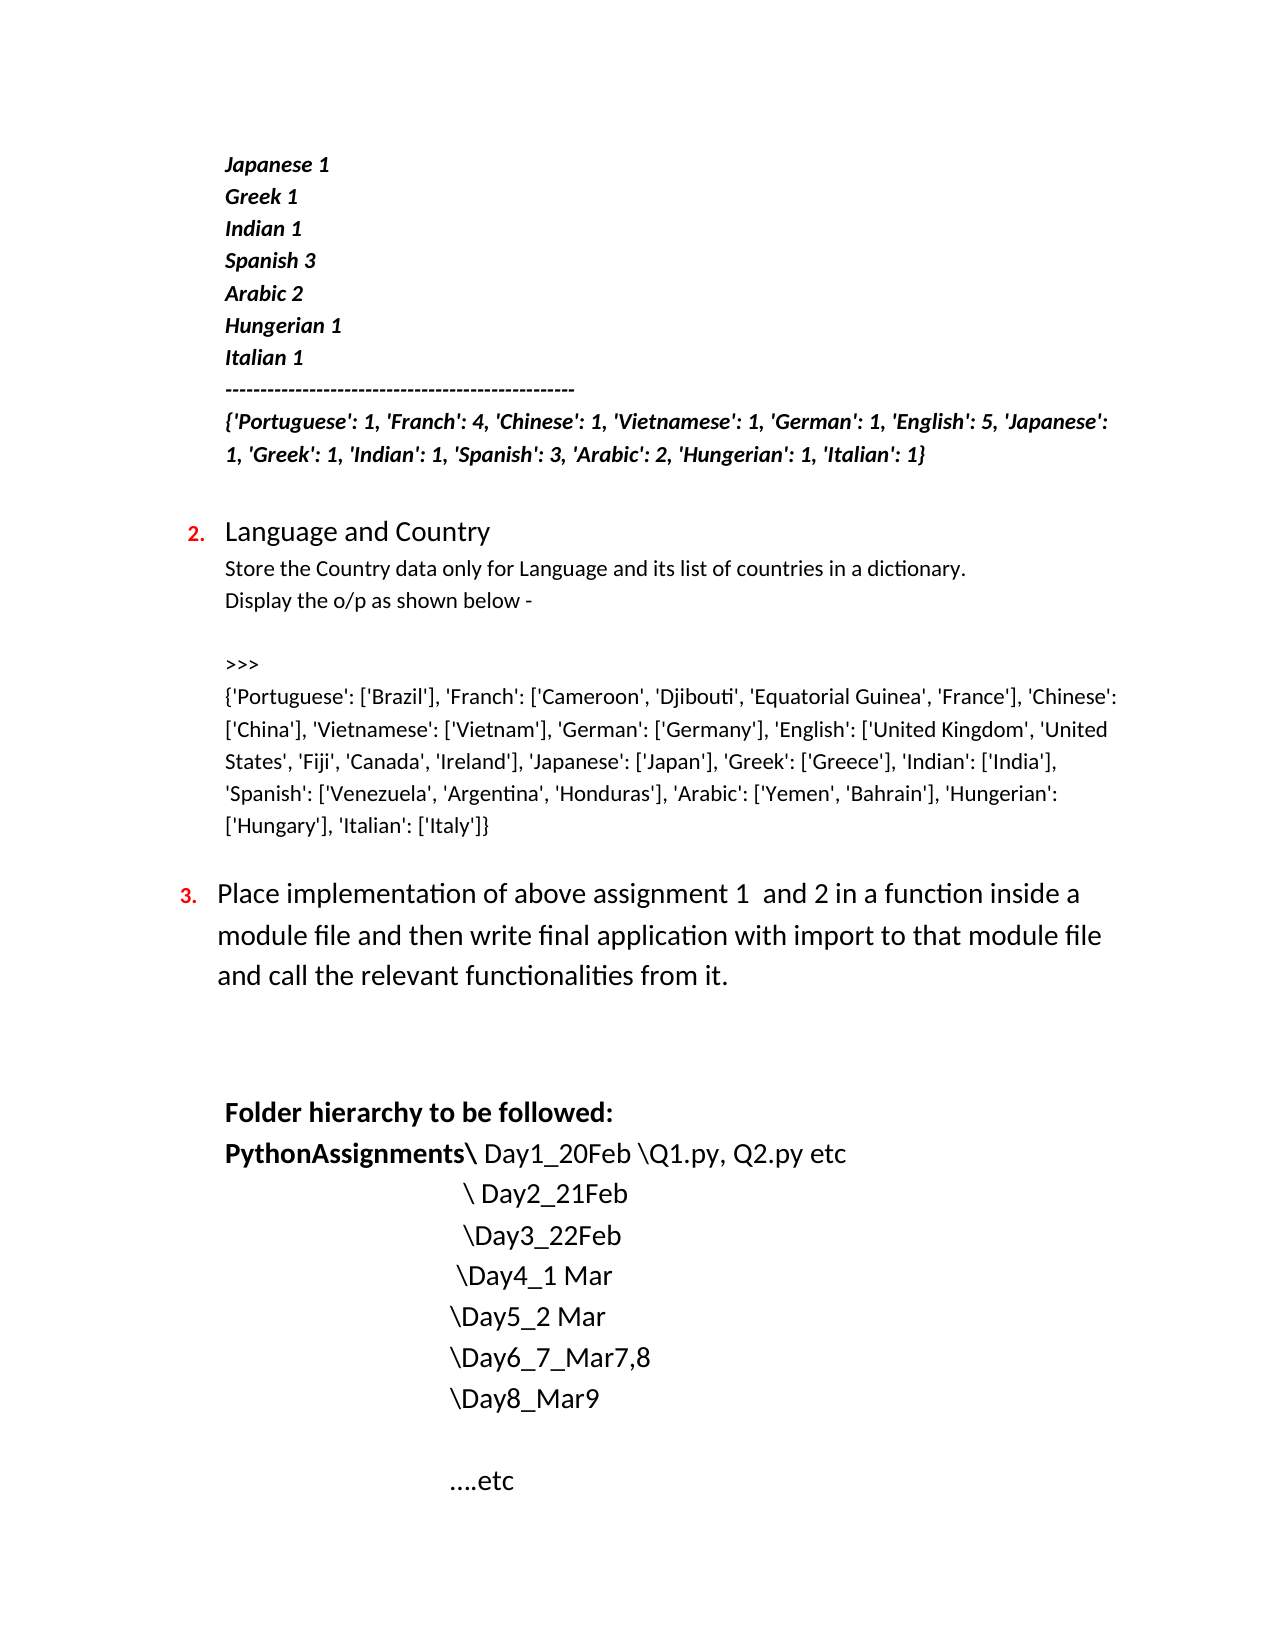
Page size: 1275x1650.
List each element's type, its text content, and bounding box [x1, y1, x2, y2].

list >>> [225, 650, 1125, 678]
list -------------------------------------------------- [225, 375, 1125, 403]
list Hungerian 1 [225, 311, 1125, 339]
list \Day3_22Feb [450, 1217, 1125, 1252]
list Italian 1 [225, 343, 1125, 371]
list ….etc [450, 1462, 1125, 1498]
list {'Portuguese': 1, 'Franch': 4, 'Chinese': 1, 'Vietnamese': 1, 'German': 1, 'English': 5, 'Japanese': 1, 'Greek': 1, 'Indian': 1, 'Spanish': 3, 'Arabic': 2, 'Hungerian': 1, 'Italian': 1} [225, 407, 1125, 468]
list Greek 1 [225, 182, 1125, 210]
list Arabic 2 [225, 279, 1125, 307]
list Spanish 3 [225, 247, 1125, 274]
list \Day6_7_Mar7,8 [450, 1339, 1125, 1375]
list \Day5_2 Mar [450, 1298, 1125, 1334]
list Display the o/p as shown below - [225, 586, 1125, 614]
list Place implementation of above assignment 1 and 2 in a function inside a module file and then write final application with import to that module file and call the relevant functionalities from it. [179, 876, 1125, 993]
list \Day8_Mar9 [450, 1380, 1125, 1416]
list PythonAssignments\ Day1_20Feb \Q1.py, Q2.py etc [225, 1135, 1125, 1170]
list Store the Country data only for Language and its list of countries in a dictionary. [225, 554, 1125, 582]
list Language and Country [187, 513, 1125, 548]
list Folder hierarchy to be followed: [225, 1094, 1125, 1129]
list Indian 1 [225, 214, 1125, 242]
list \Day4_1 Mar [450, 1257, 1125, 1293]
list Japanese 1 [225, 150, 1125, 178]
list {'Portuguese': ['Brazil'], 'Franch': ['Cameroon', 'Djibouti', 'Equatorial Guinea', 'France'], 'Chinese': ['China'], 'Vietnamese': ['Vietnam'], 'German': ['Germany'], 'English': ['United Kingdom', 'United States', 'Fiji', 'Canada', 'Ireland'], 'Japanese': ['Japan'], 'Greek': ['Greece'], 'Indian': ['India'], 'Spanish': ['Venezuela', 'Argentina', 'Honduras'], 'Arabic': ['Yemen', 'Bahrain'], 'Hungerian': ['Hungary'], 'Italian': ['Italy']} [225, 682, 1125, 839]
list \ Day2_21Feb [450, 1176, 1125, 1211]
